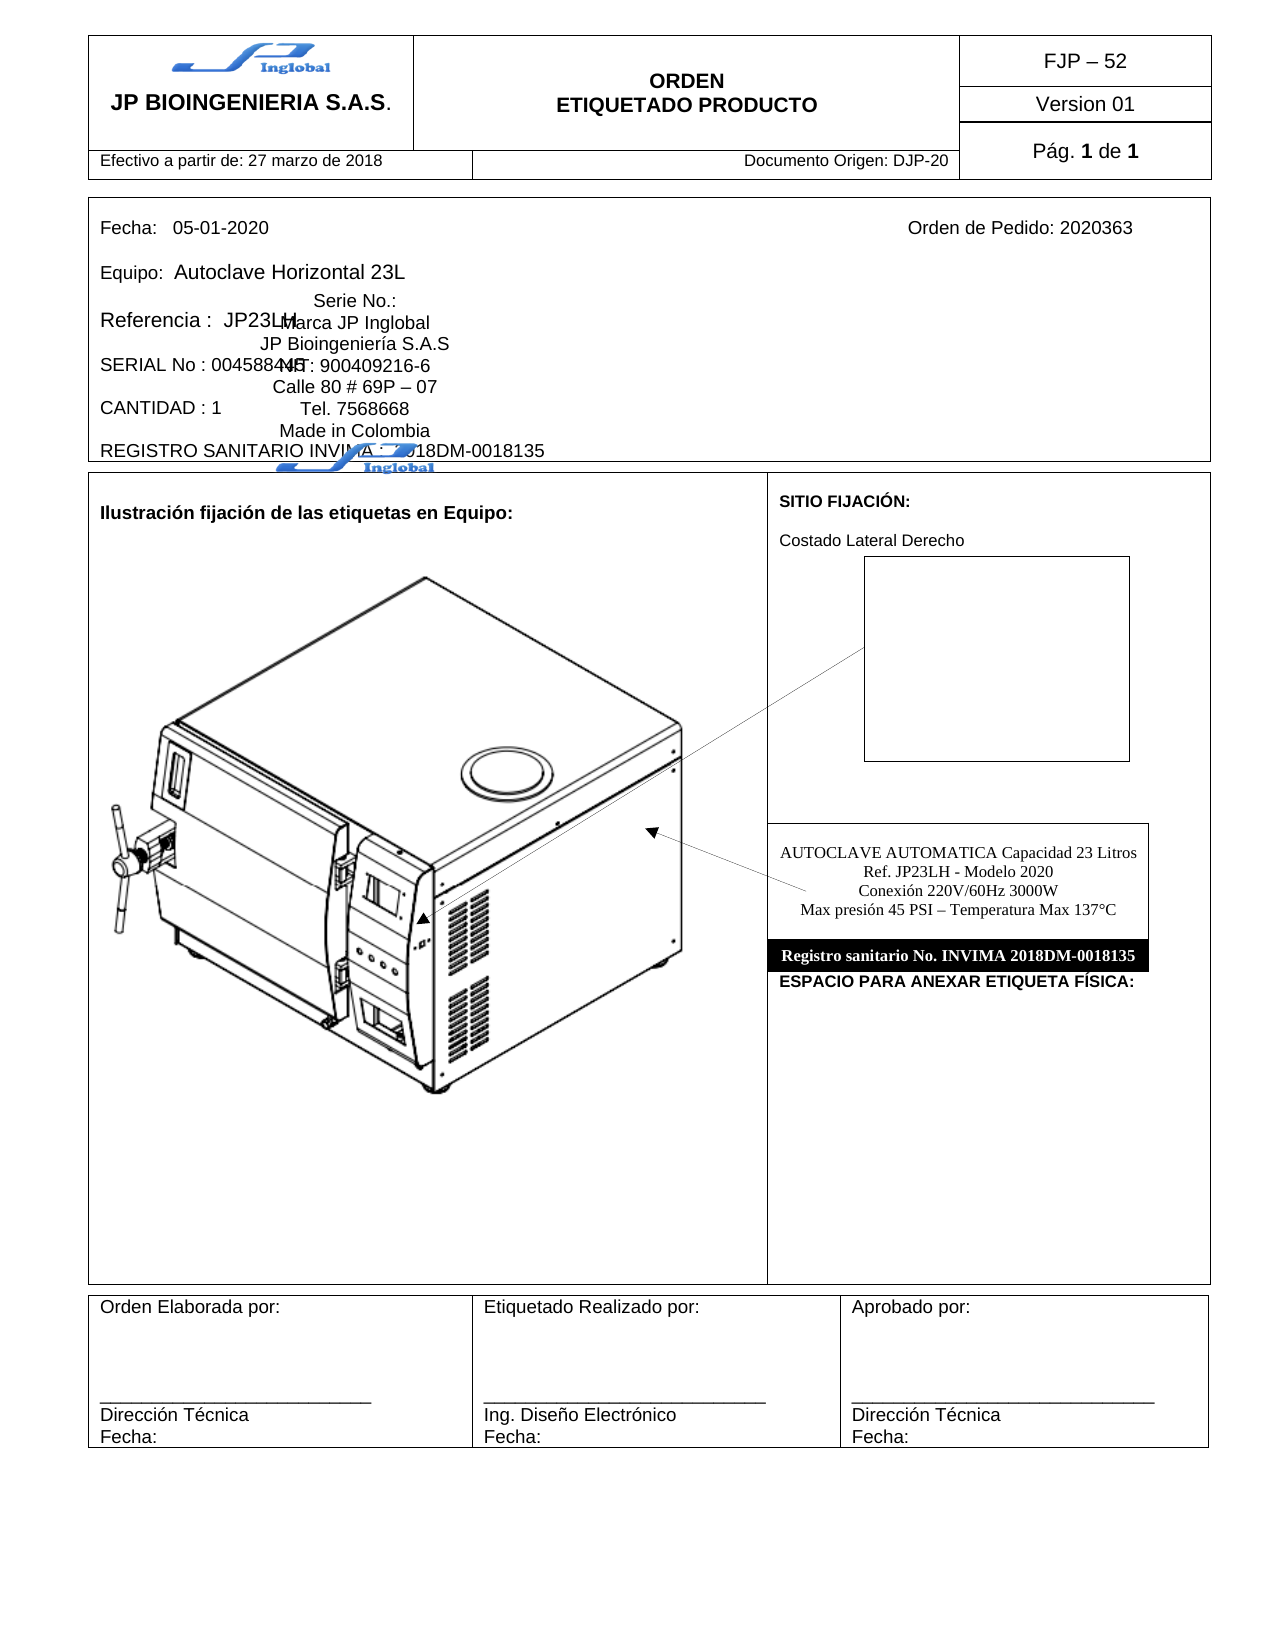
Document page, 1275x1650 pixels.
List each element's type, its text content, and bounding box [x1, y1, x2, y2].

table_header Fecha: 05-01-2020 Orden de Pedido: 2020363 Equipo: Autoclave Horizontal 23L Referencia : JP23LH SERIAL No : 004588445 CANTIDAD : 1 REGISTRO SANITARIO INVIMA : 2018DM-0018135 [89, 198, 1210, 461]
picture [168, 41, 334, 76]
table_header SITIO FIJACIÓN: Costado Lateral Derecho ESPACIO PARA ANEXAR ETIQUETA FÍSICA: [768, 473, 1210, 1284]
table_header Ilustración fijación de las etiquetas en Equipo: [89, 473, 767, 1284]
table_header Orden Elaborada por: __________________________ Dirección Técnica Fecha: [89, 1296, 472, 1447]
table_header Etiquetado Realizado por: ___________________________ Ing. Diseño Electrónico Fecha: [473, 1296, 840, 1447]
table_header Aprobado por: _____________________________ Dirección Técnica Fecha: [841, 1296, 1208, 1447]
picture [99, 542, 695, 1104]
picture [272, 441, 437, 476]
